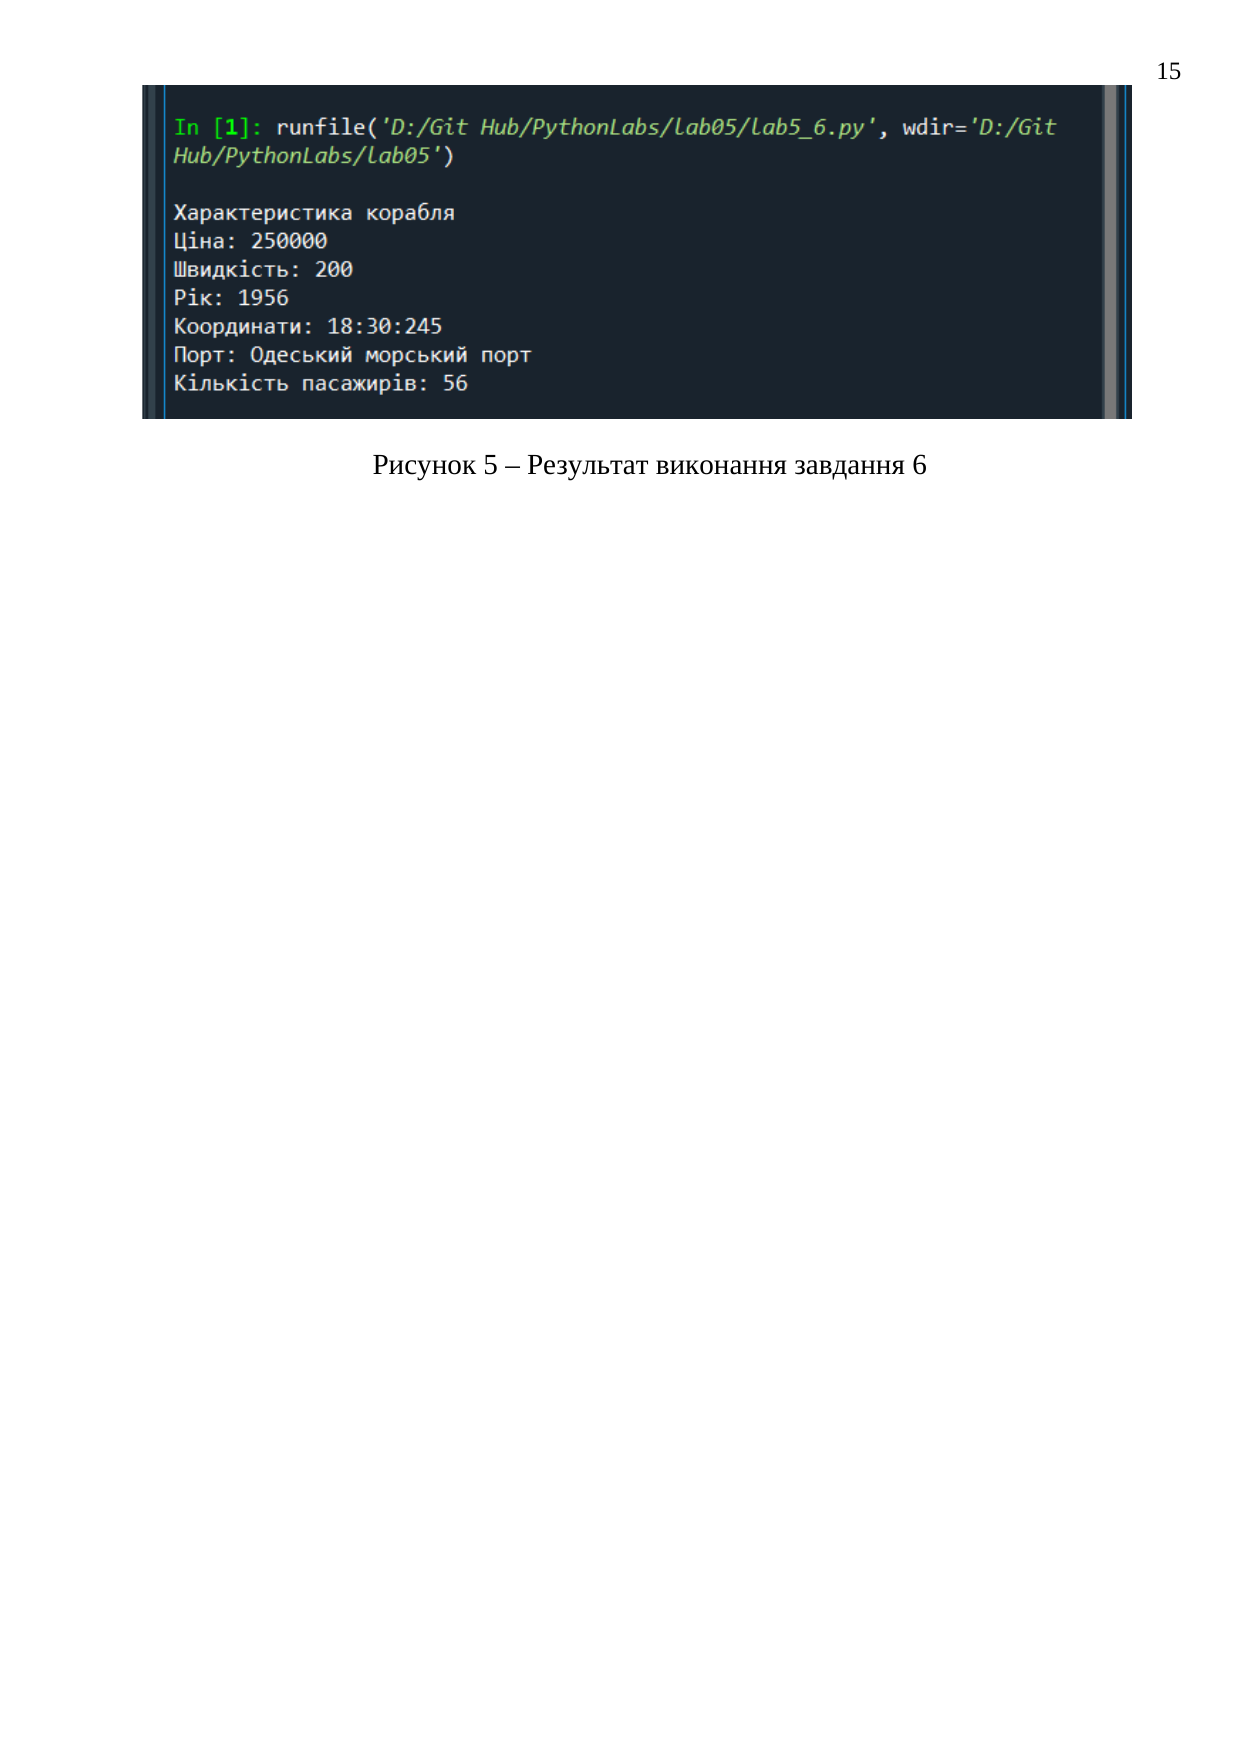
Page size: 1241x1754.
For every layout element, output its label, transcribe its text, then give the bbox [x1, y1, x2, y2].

text Рисунок 5 – Результат виконання завдання 6 [118, 447, 1181, 481]
picture [142, 85, 1132, 419]
